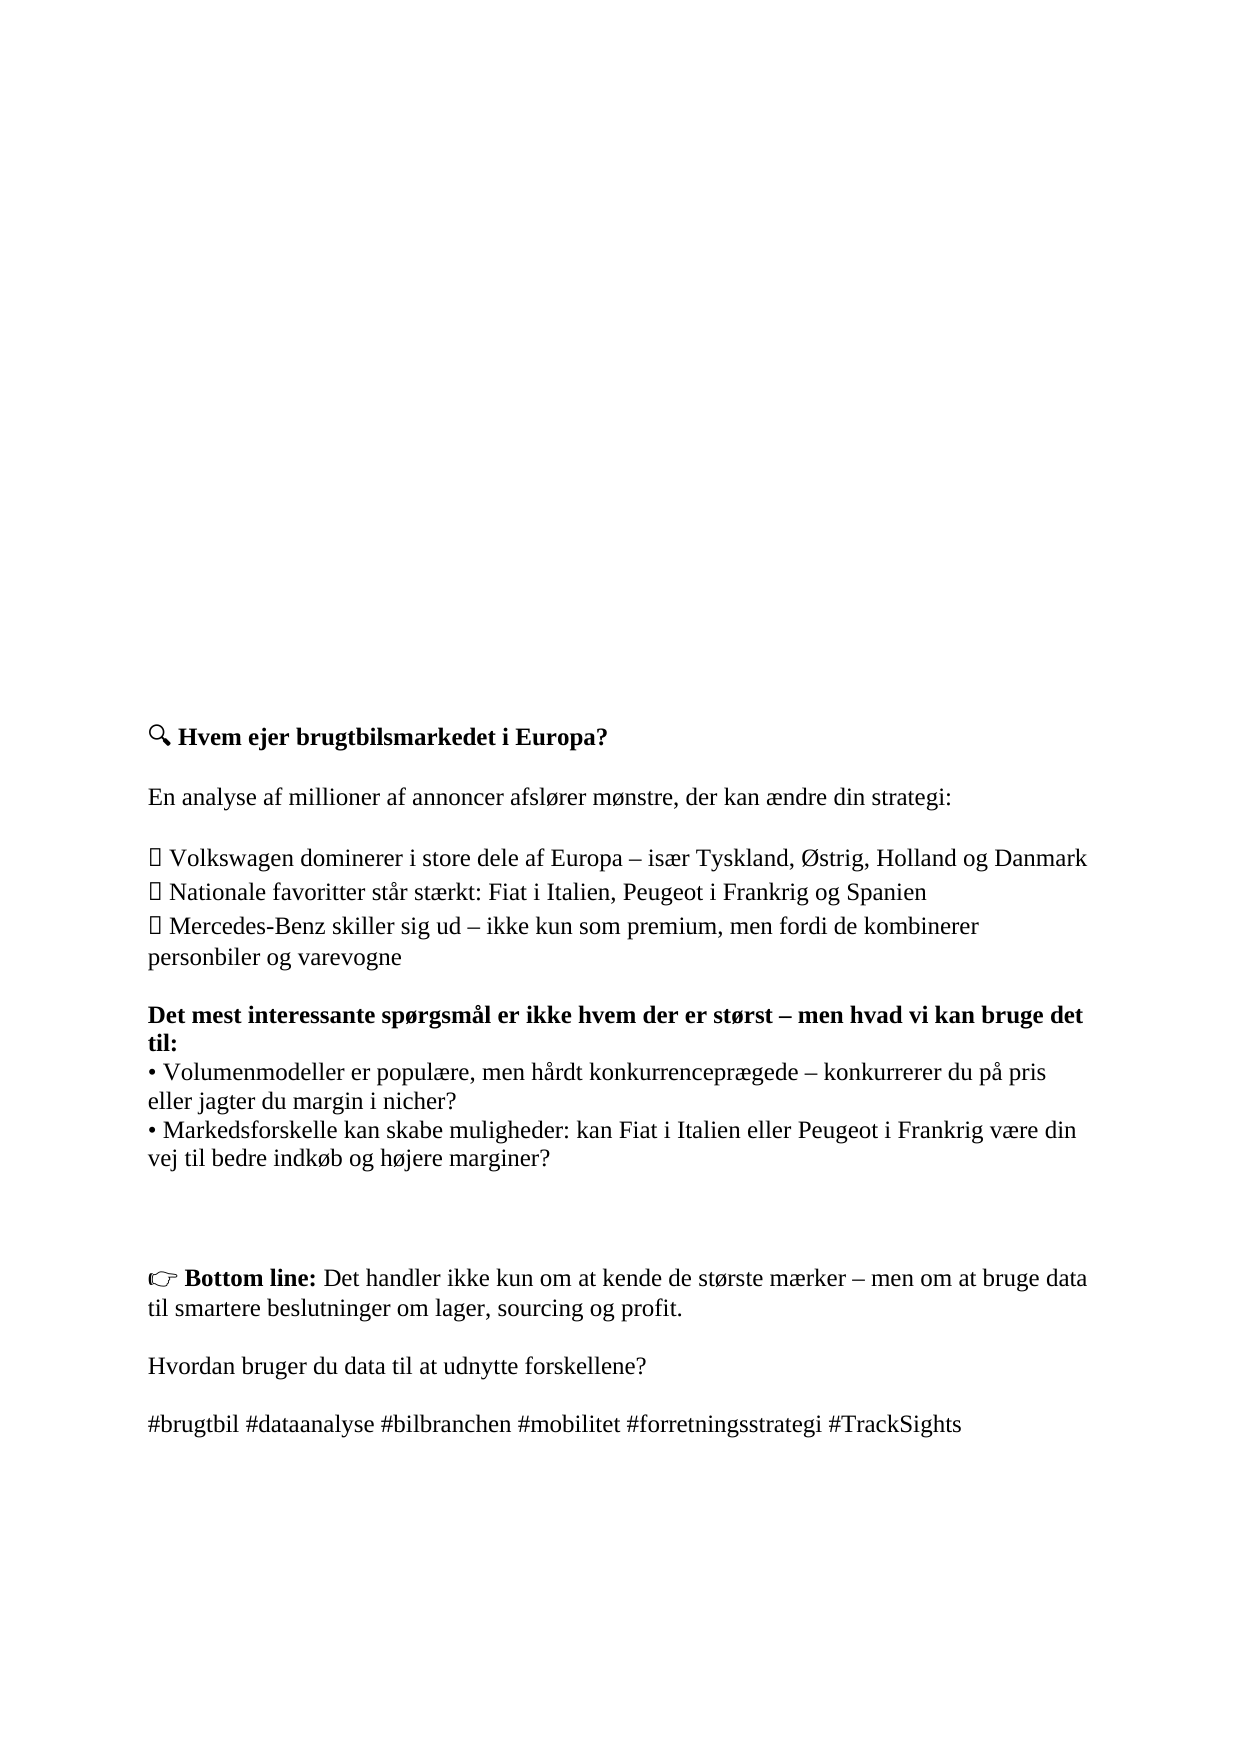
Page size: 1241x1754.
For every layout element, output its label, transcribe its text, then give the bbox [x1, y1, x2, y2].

text ✅ Volkswagen dominerer i store dele af Europa – især Tyskland, Østrig, Holland og Danmark ✅ Nationale favoritter står stærkt: Fiat i Italien, Peugeot i Frankrig og Spanien ✅ Mercedes-Benz skiller sig ud – ikke kun som premium, men fordi de kombinerer personbiler og varevogne [148, 839, 1093, 971]
text 🔍 Hvem ejer brugtbilsmarkedet i Europa? [148, 718, 1093, 752]
text #brugtbil #dataanalyse #bilbranchen #mobilitet #forretningsstrategi #TrackSights [148, 1409, 1093, 1438]
text Hvordan bruger du data til at udnytte forskellene? [148, 1351, 1093, 1380]
text 👉 Bottom line: Det handler ikke kun om at kende de største mærker – men om at bruge data til smartere beslutninger om lager, sourcing og profit. [148, 1259, 1093, 1322]
text En analyse af millioner af annoncer afslører mønstre, der kan ændre din strategi: [148, 782, 1093, 810]
text Det mest interessante spørgsmål er ikke hvem der er størst – men hvad vi kan bruge det til: • Volumenmodeller er populære, men hårdt konkurrenceprægede – konkurrerer du på pris eller jagter du margin i nicher? • Markedsforskelle kan skabe muligheder: kan Fiat i Italien eller Peugeot i Frankrig være din vej til bedre indkøb og højere marginer? [148, 1000, 1093, 1172]
